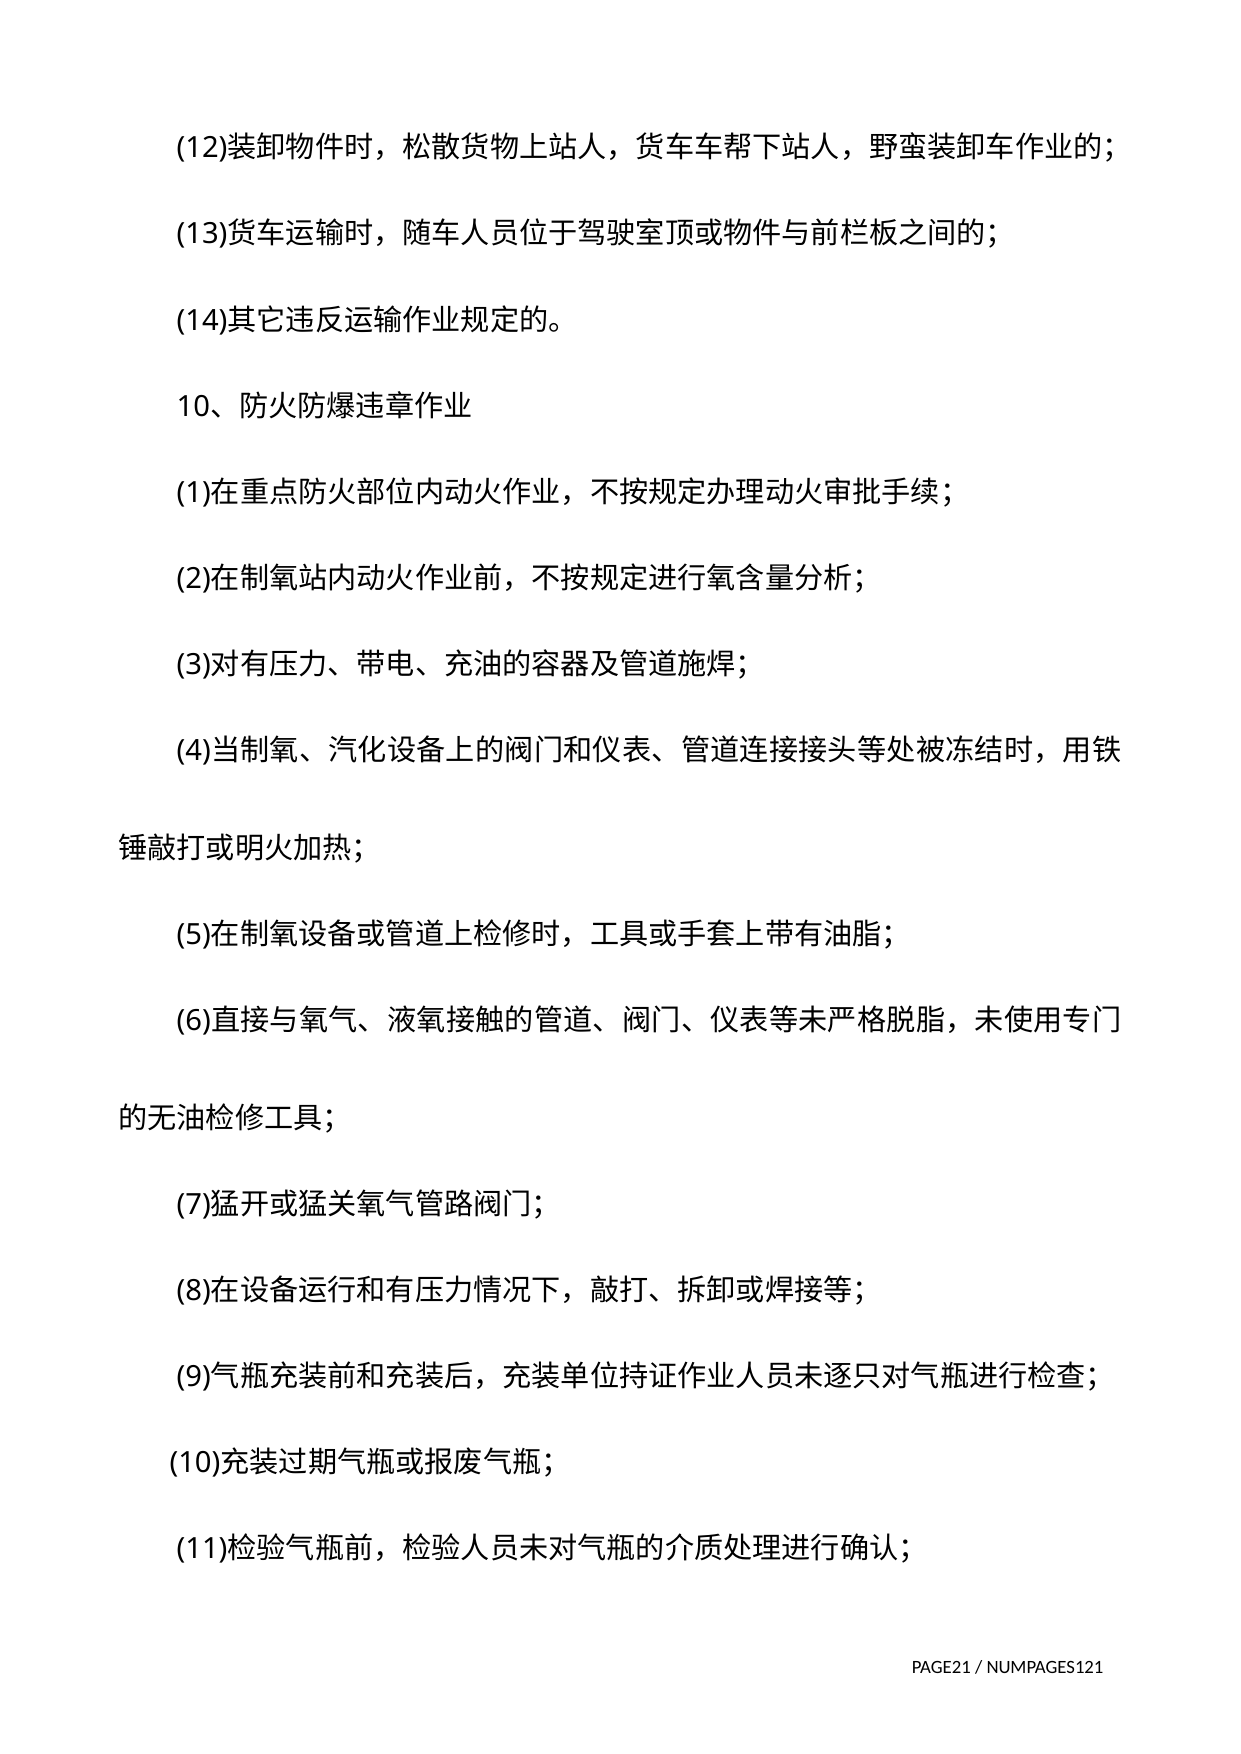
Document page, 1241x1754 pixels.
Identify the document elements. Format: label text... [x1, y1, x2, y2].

text (6)直接与氧气、液氧接触的管道、阀门、仪表等未严格脱脂，未使用专门的无油检修工具； [118, 985, 1122, 1148]
text (7)猛开或猛关氧气管路阀门； [118, 1169, 1122, 1234]
text (1)在重点防火部位内动火作业，不按规定办理动火审批手续； [118, 457, 1122, 522]
text (10)充装过期气瓶或报废气瓶； [118, 1427, 1122, 1492]
text (5)在制氧设备或管道上检修时，工具或手套上带有油脂； [118, 899, 1122, 964]
text (11)检验气瓶前，检验人员未对气瓶的介质处理进行确认； [118, 1513, 1122, 1578]
text (14)其它违反运输作业规定的。 [118, 285, 1122, 350]
text 10、防火防爆违章作业 [118, 371, 1122, 436]
text (12)装卸物件时，松散货物上站人，货车车帮下站人，野蛮装卸车作业的； [118, 112, 1122, 177]
text (2)在制氧站内动火作业前，不按规定进行氧含量分析； [118, 543, 1122, 608]
text (4)当制氧、汽化设备上的阀门和仪表、管道连接接头等处被冻结时，用铁锤敲打或明火加热； [118, 716, 1122, 878]
text (8)在设备运行和有压力情况下，敲打、拆卸或焊接等； [118, 1255, 1122, 1320]
text (13)货车运输时，随车人员位于驾驶室顶或物件与前栏板之间的； [118, 199, 1122, 264]
text (3)对有压力、带电、充油的容器及管道施焊； [118, 629, 1122, 694]
text (9)气瓶充装前和充装后，充装单位持证作业人员未逐只对气瓶进行检查； [118, 1341, 1122, 1406]
